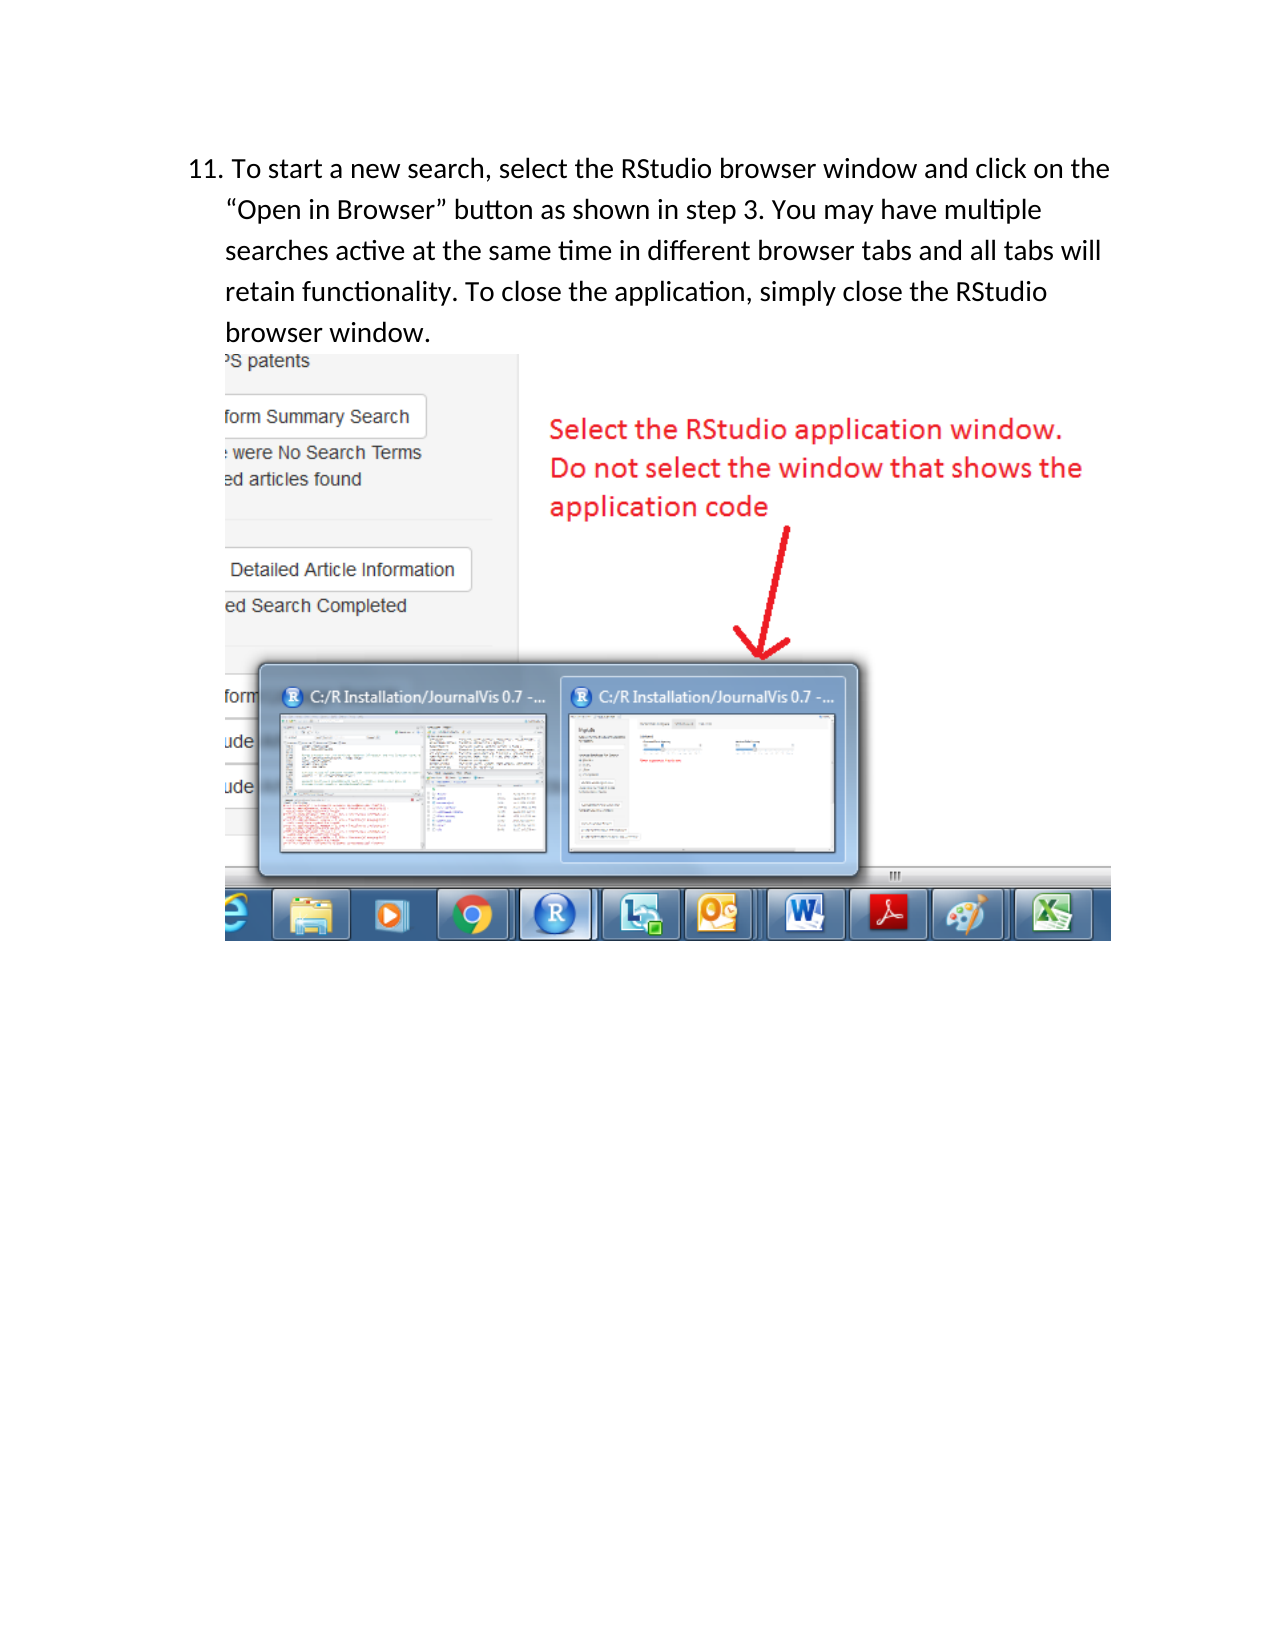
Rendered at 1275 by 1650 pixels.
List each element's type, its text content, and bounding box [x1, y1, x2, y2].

picture [225, 354, 1111, 941]
list To start a new search, select the RStudio browser window and click on the “Open in Browser” button as shown in step 3. You may have multiple searches active at the same time in different browser tabs and all tabs will retain functionality. To close the application, simply close the RStudio browser window. [187, 150, 1125, 349]
